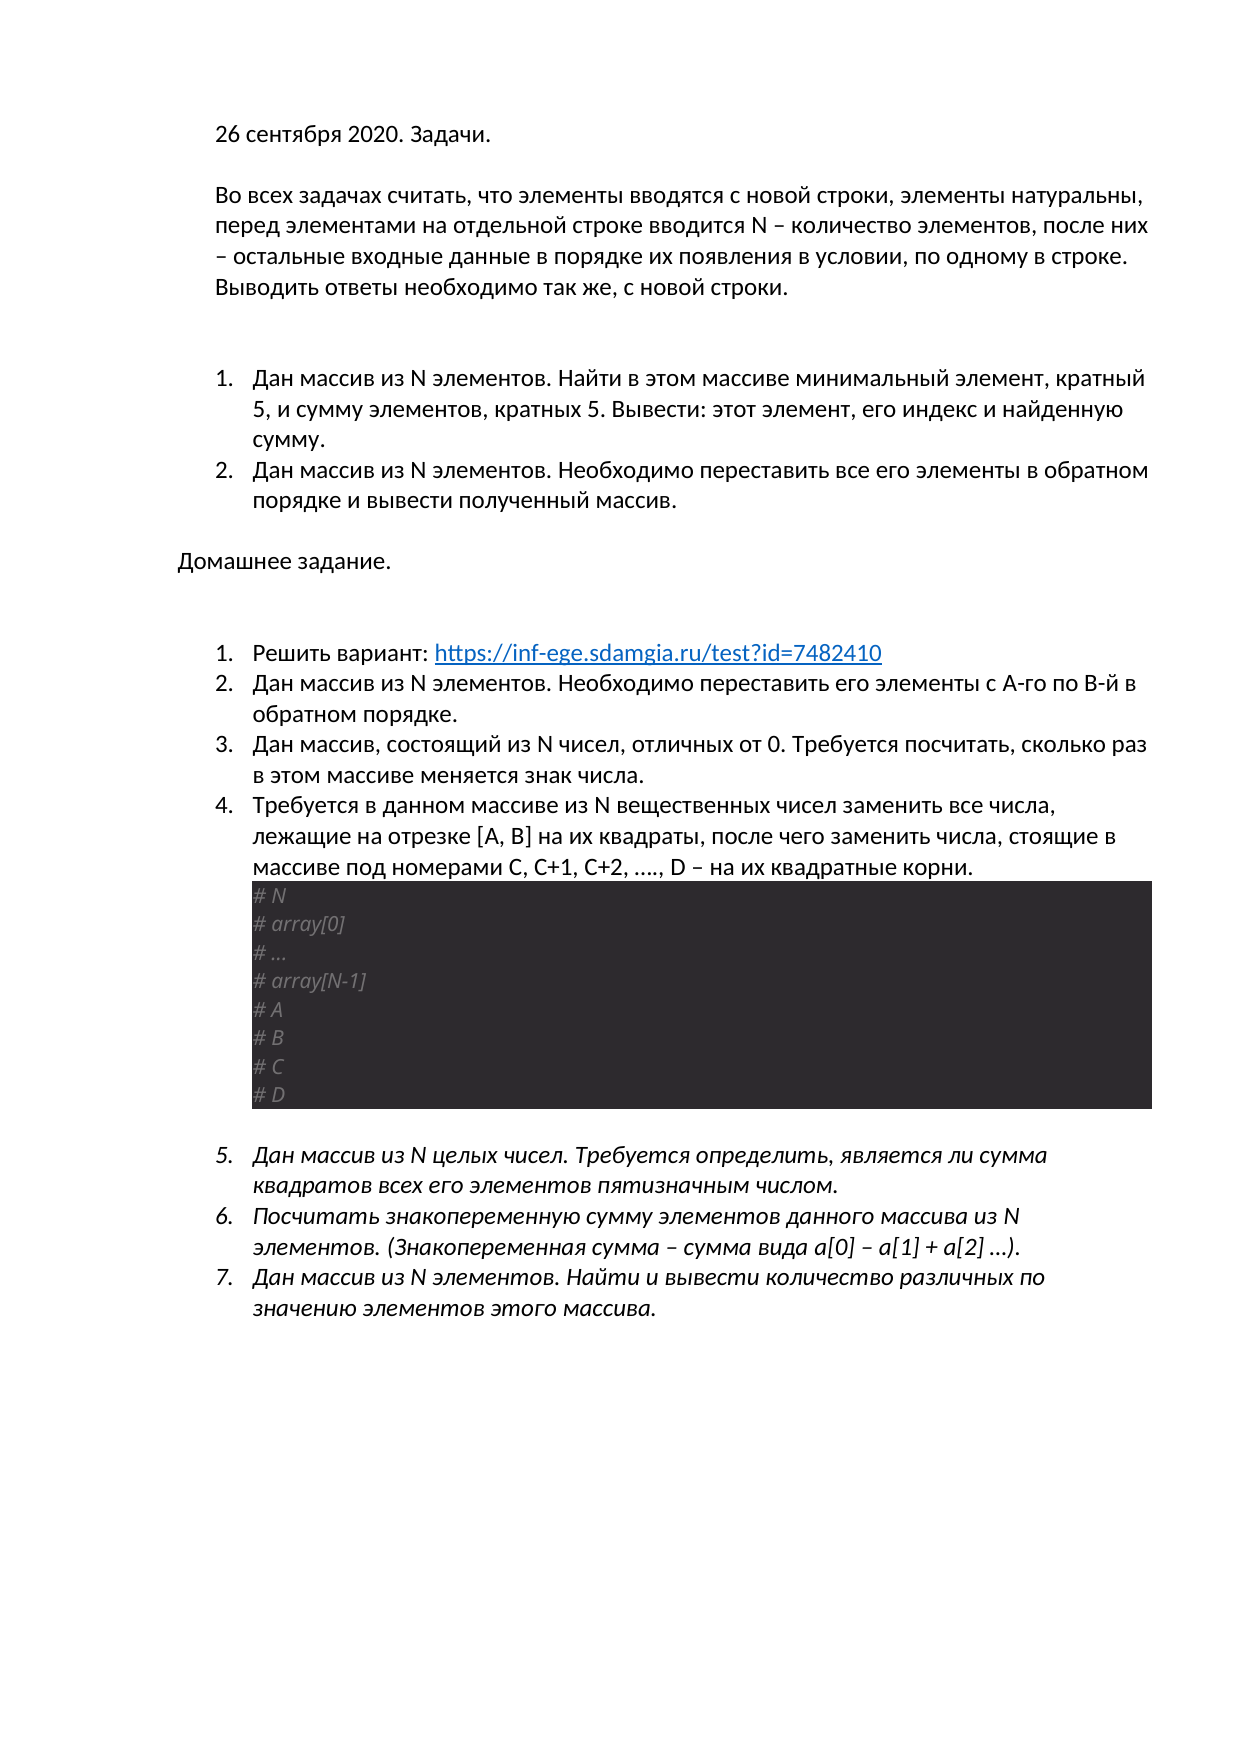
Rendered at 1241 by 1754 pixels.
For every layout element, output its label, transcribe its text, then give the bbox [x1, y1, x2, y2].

list Требуется в данном массиве из N вещественных чисел заменить все числа, лежащие на отрезке [A, B] на их квадраты, после чего заменить числа, стоящие в массиве под номерами C, С+1, С+2, …., D – на их квадратные корни. [215, 789, 1152, 881]
list Дан массив из N элементов. Найти в этом массиве минимальный элемент, кратный 5, и сумму элементов, кратных 5. Вывести: этот элемент, его индекс и найденную сумму. [215, 362, 1152, 454]
list Дан массив из N элементов. Необходимо переставить все его элементы в обратном порядке и вывести полученный массив. [215, 454, 1152, 515]
list # N # array[0] # ... # array[N-1] # A # B # C # D [252, 881, 1152, 1109]
text 26 сентября 2020. Задачи. [215, 118, 1152, 149]
list Дан массив из N элементов. Необходимо переставить его элементы с A-го по B-й в обратном порядке. [215, 667, 1152, 728]
list Решить вариант: https://inf-ege.sdamgia.ru/test?id=7482410 [215, 637, 1152, 667]
text Во всех задачах считать, что элементы вводятся с новой строки, элементы натуральны, перед элементами на отдельной строке вводится N – количество элементов, после них – остальные входные данные в порядке их появления в условии, по одному в строке. [215, 179, 1152, 271]
list Дан массив из N целых чисел. Требуется определить, является ли сумма квадратов всех его элементов пятизначным числом. [215, 1139, 1152, 1200]
list Дан массив, состоящий из N чисел, отличных от 0. Требуется посчитать, сколько раз в этом массиве меняется знак числа. [215, 728, 1152, 789]
text Выводить ответы необходимо так же, с новой строки. [215, 271, 1152, 301]
text Домашнее задание. [177, 545, 1152, 576]
list Дан массив из N элементов. Найти и вывести количество различных по значению элементов этого массива. [215, 1261, 1152, 1322]
list Посчитать знакопеременную сумму элементов данного массива из N элементов. (Знакопеременная сумма – сумма вида a[0] – a[1] + a[2] …). [215, 1200, 1152, 1261]
